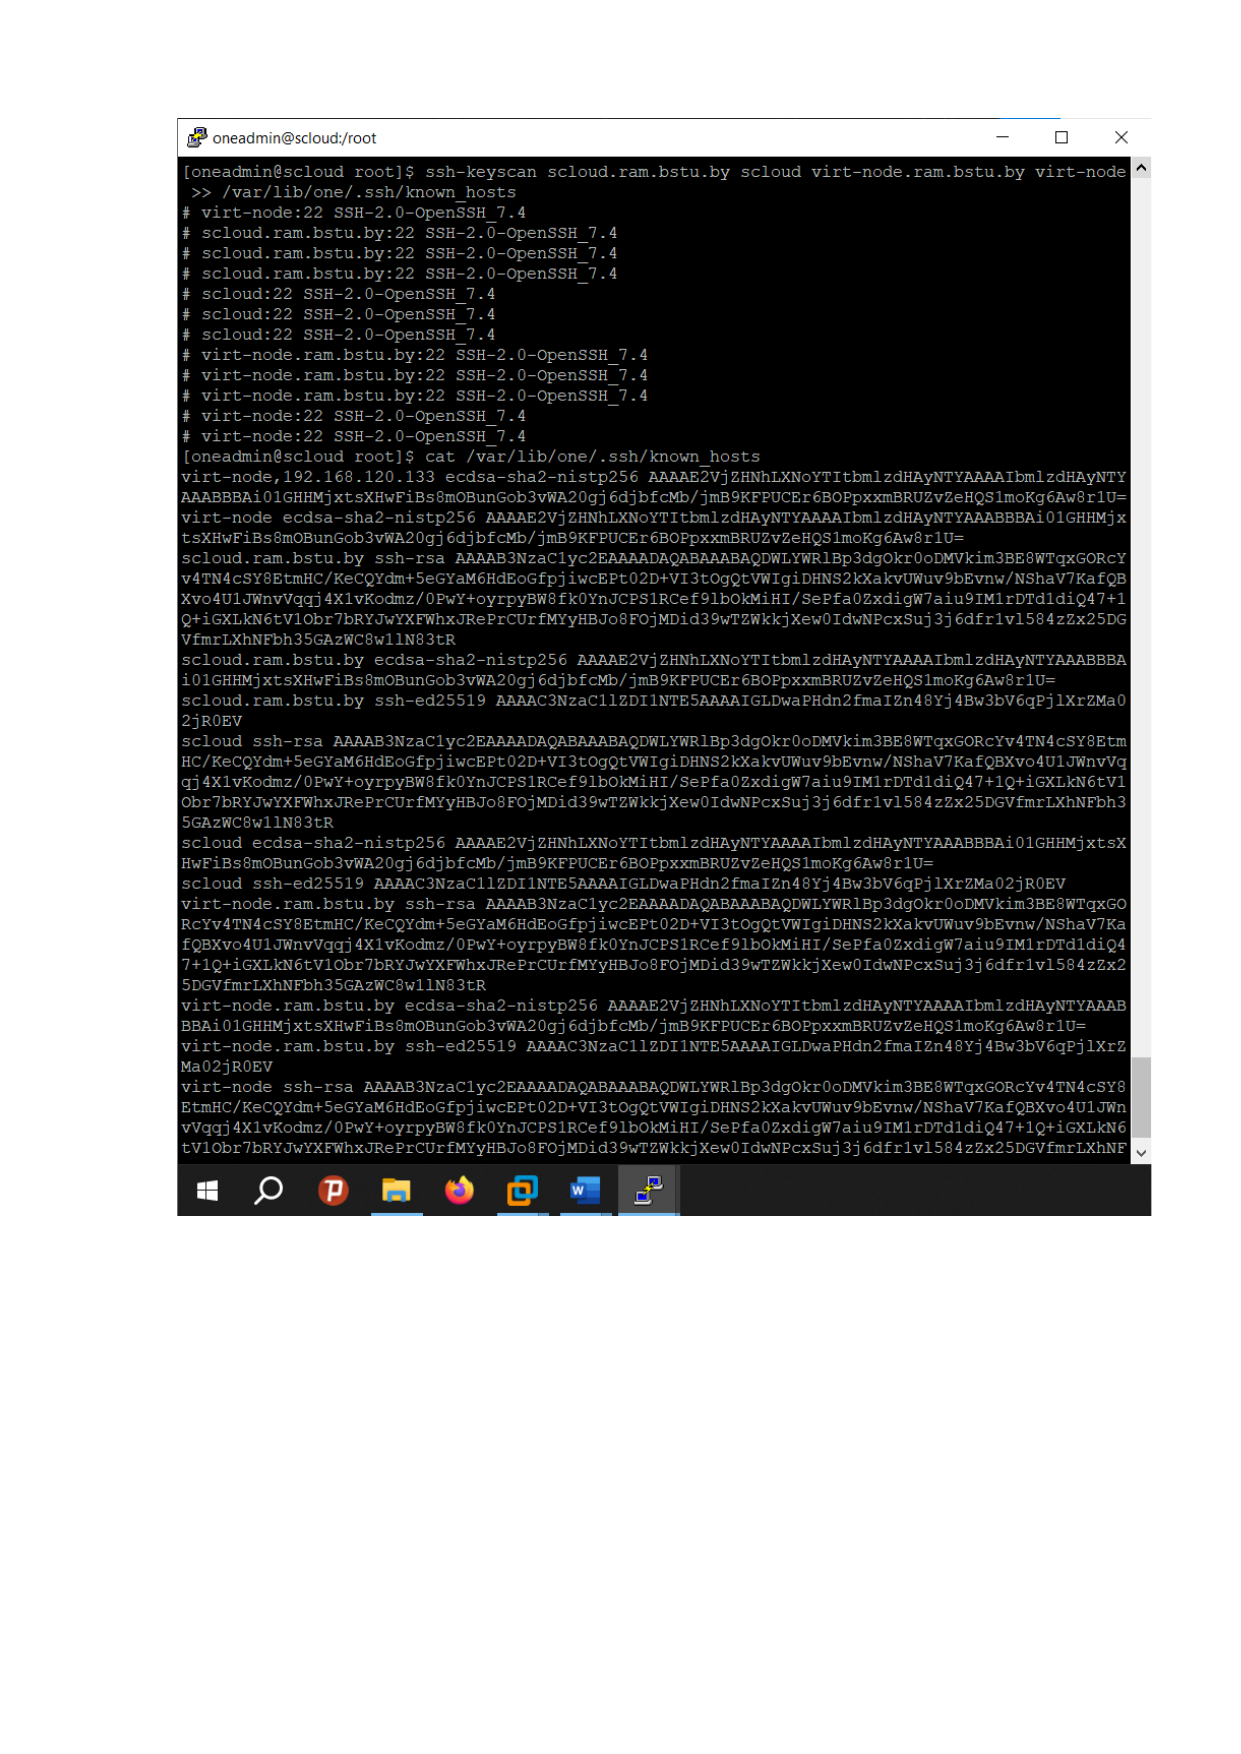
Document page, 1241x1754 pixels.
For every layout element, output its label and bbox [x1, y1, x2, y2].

picture [177, 118, 1152, 1216]
